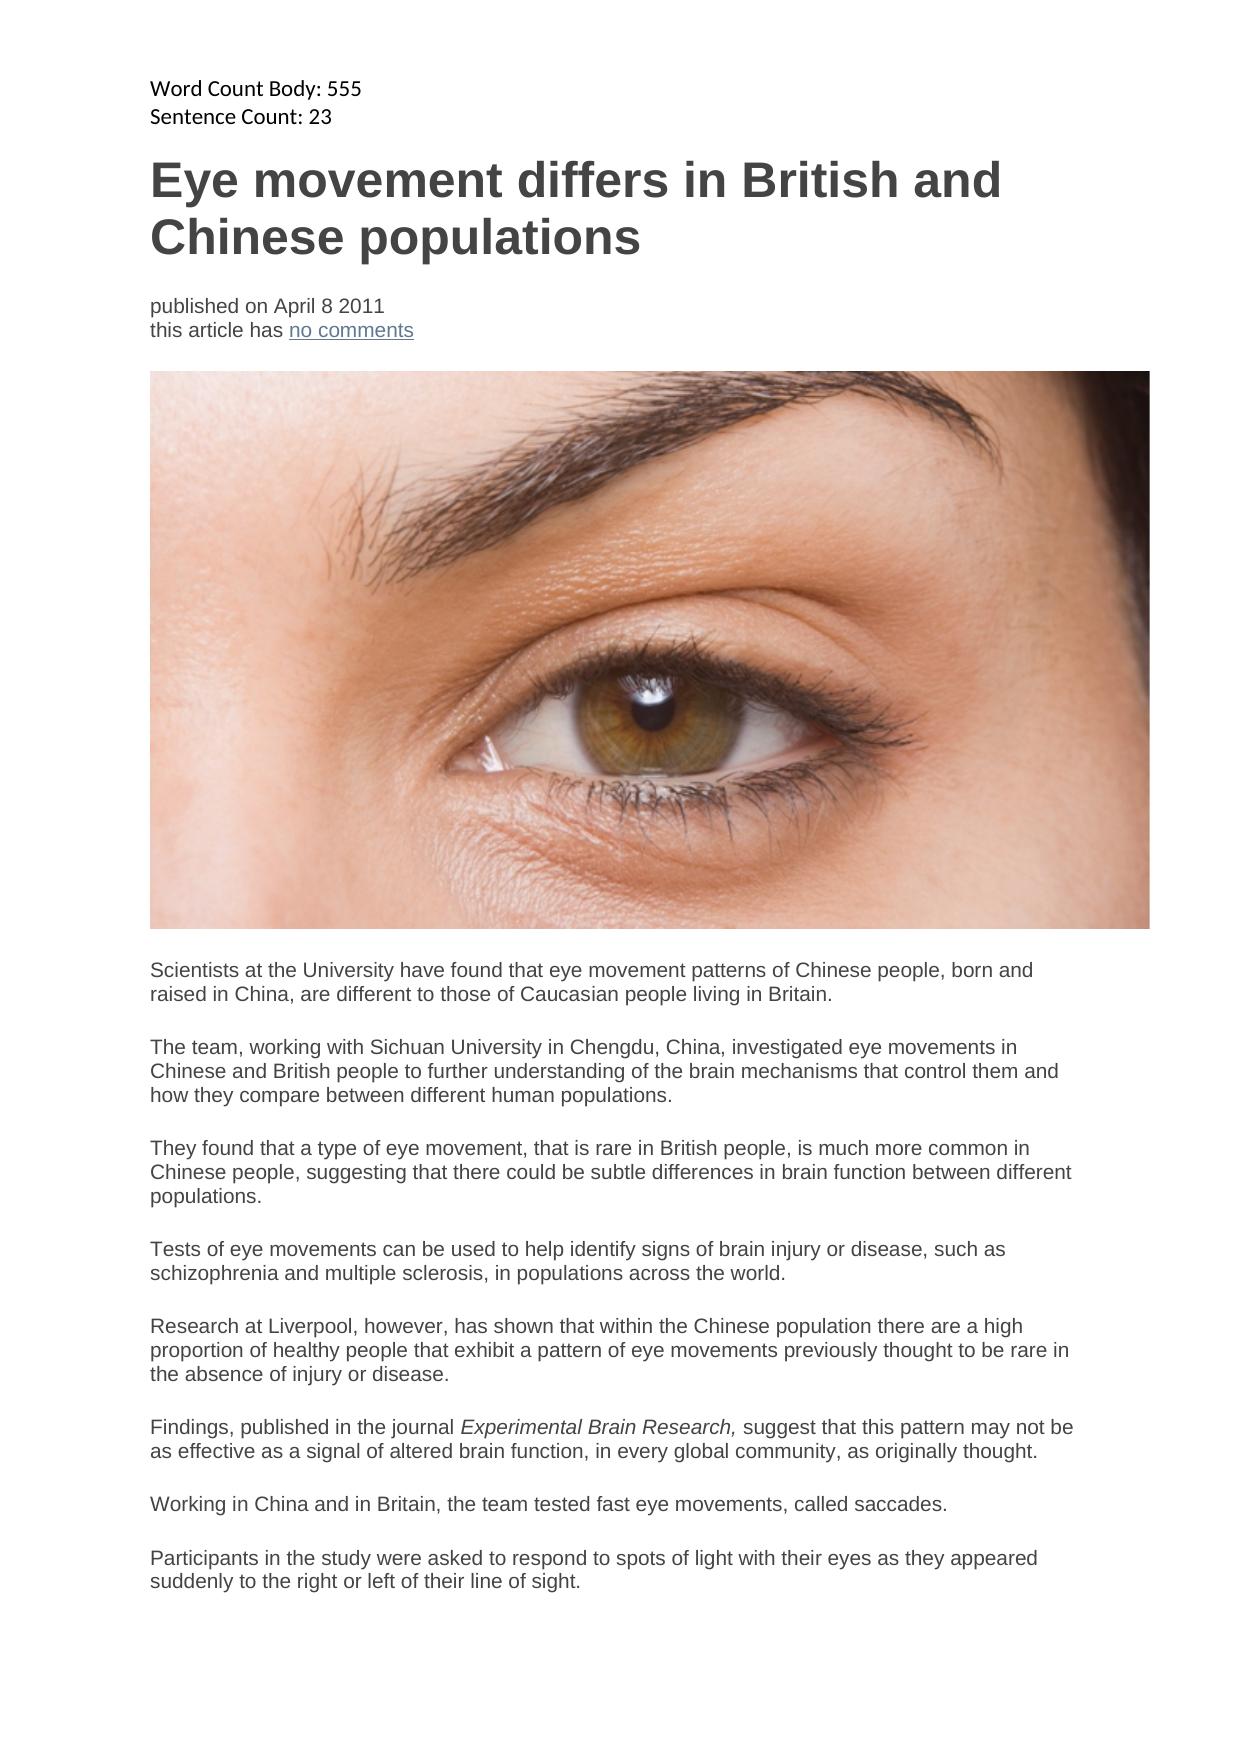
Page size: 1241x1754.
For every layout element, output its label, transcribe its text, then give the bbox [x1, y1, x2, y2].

text Scientists at the University have found that eye movement patterns of Chinese people, born and raised in China, are different to those of Caucasian people living in Britain. [150, 958, 1090, 1006]
text Working in China and in Britain, the team tested fast eye movements, called saccades. [150, 1492, 1090, 1516]
text Research at Liverpool, however, has shown that within the Chinese population there are a high proportion of healthy people that exhibit a pattern of eye movements previously thought to be rare in the absence of injury or disease. [150, 1314, 1090, 1386]
text Eye movement differs in British and Chinese populations [150, 150, 1090, 265]
text The team, working with Sichuan University in Chengdu, China, investigated eye movements in Chinese and British people to further understanding of the brain mechanisms that control them and how they compare between different human populations. [150, 1035, 1090, 1107]
picture [150, 371, 1150, 929]
text They found that a type of eye movement, that is rare in British people, is much more common in Chinese people, suggesting that there could be subtle differences in brain function between different populations. [150, 1136, 1090, 1208]
text published on April 8 2011 this article has no comments [150, 294, 1090, 342]
text Tests of eye movements can be used to help identify signs of brain injury or disease, such as schizophrenia and multiple sclerosis, in populations across the world. [150, 1237, 1090, 1285]
text Findings, published in the journal Experimental Brain Research, suggest that this pattern may not be as effective as a signal of altered brain function, in every global community, as originally thought. [150, 1415, 1090, 1463]
text Participants in the study were asked to respond to spots of light with their eyes as they appeared suddenly to the right or left of their line of sight. [150, 1545, 1090, 1593]
